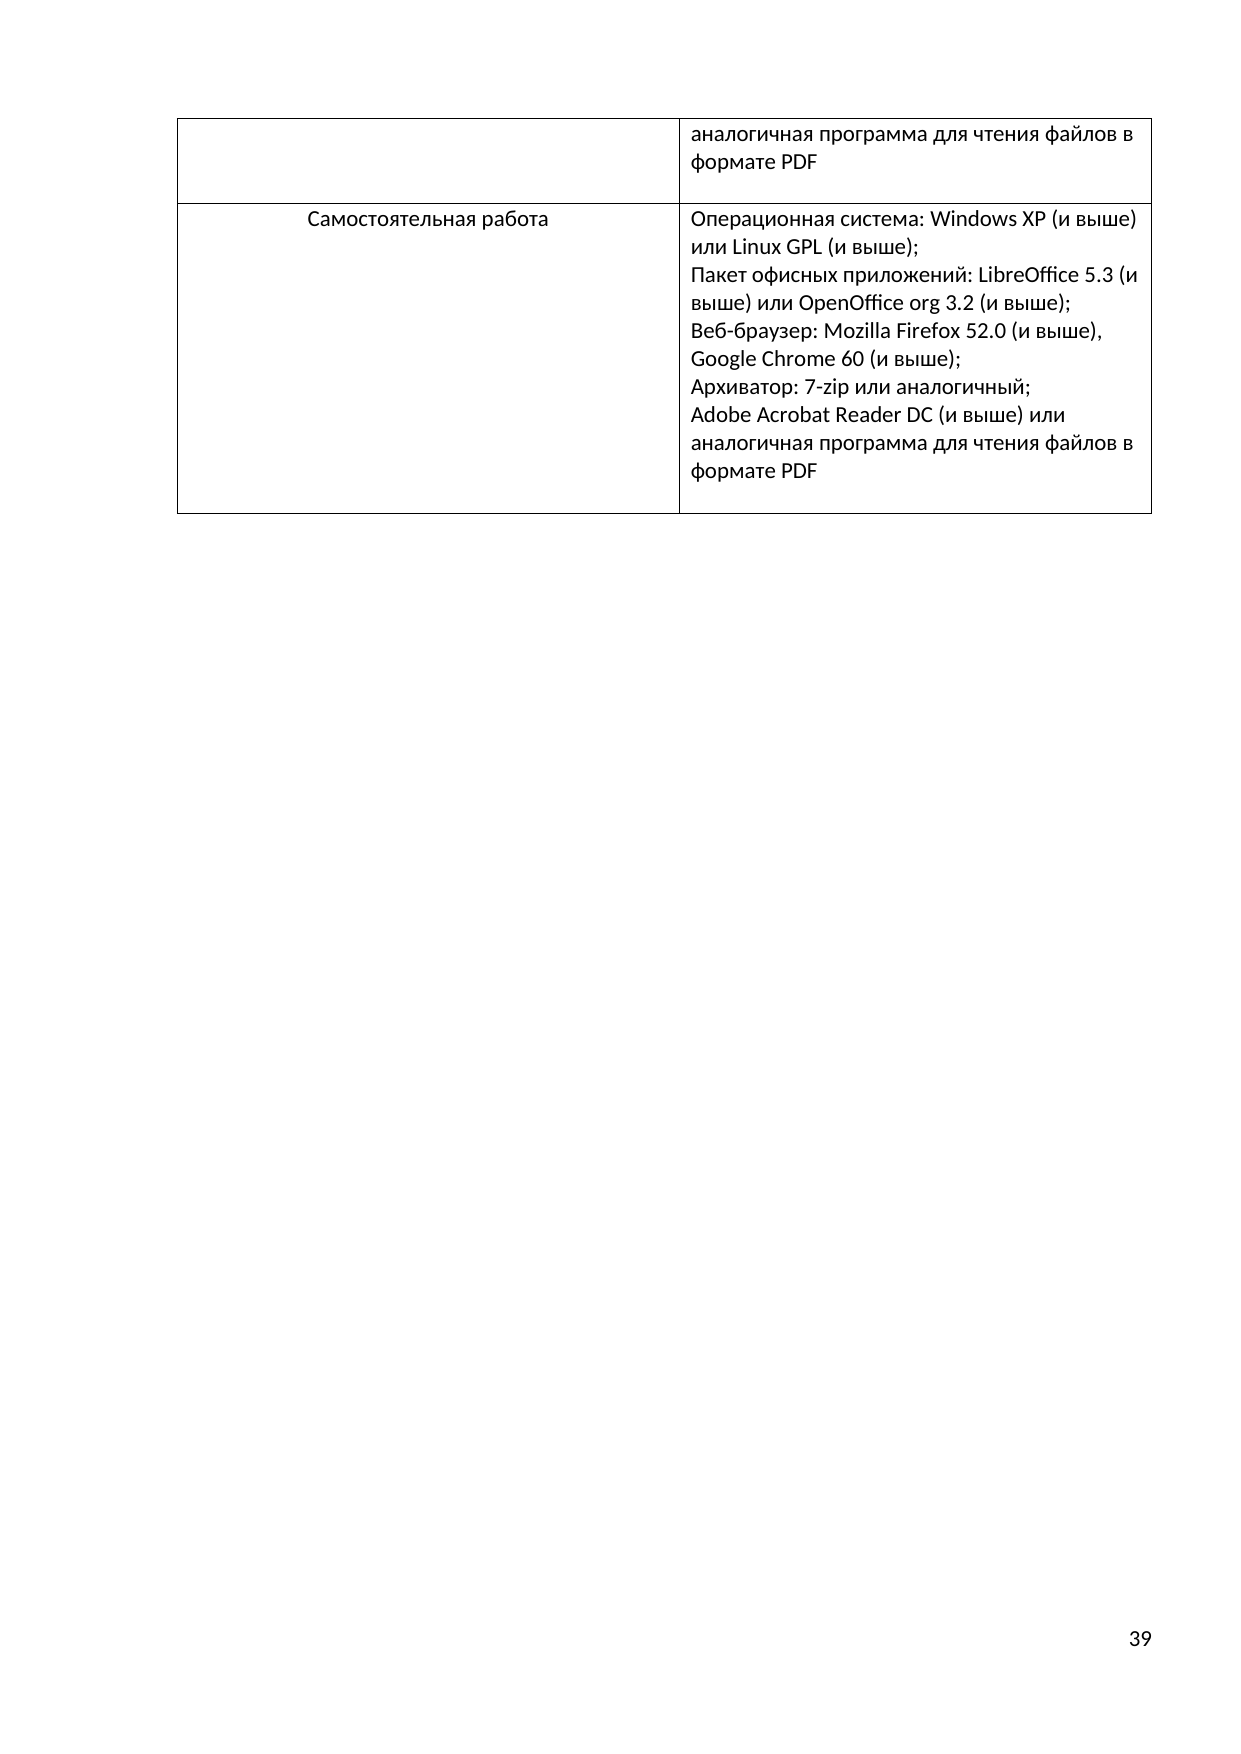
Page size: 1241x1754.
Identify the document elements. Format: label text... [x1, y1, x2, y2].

table_cell Самостоятельная работа [178, 204, 679, 512]
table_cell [680, 119, 1151, 203]
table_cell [178, 119, 679, 203]
